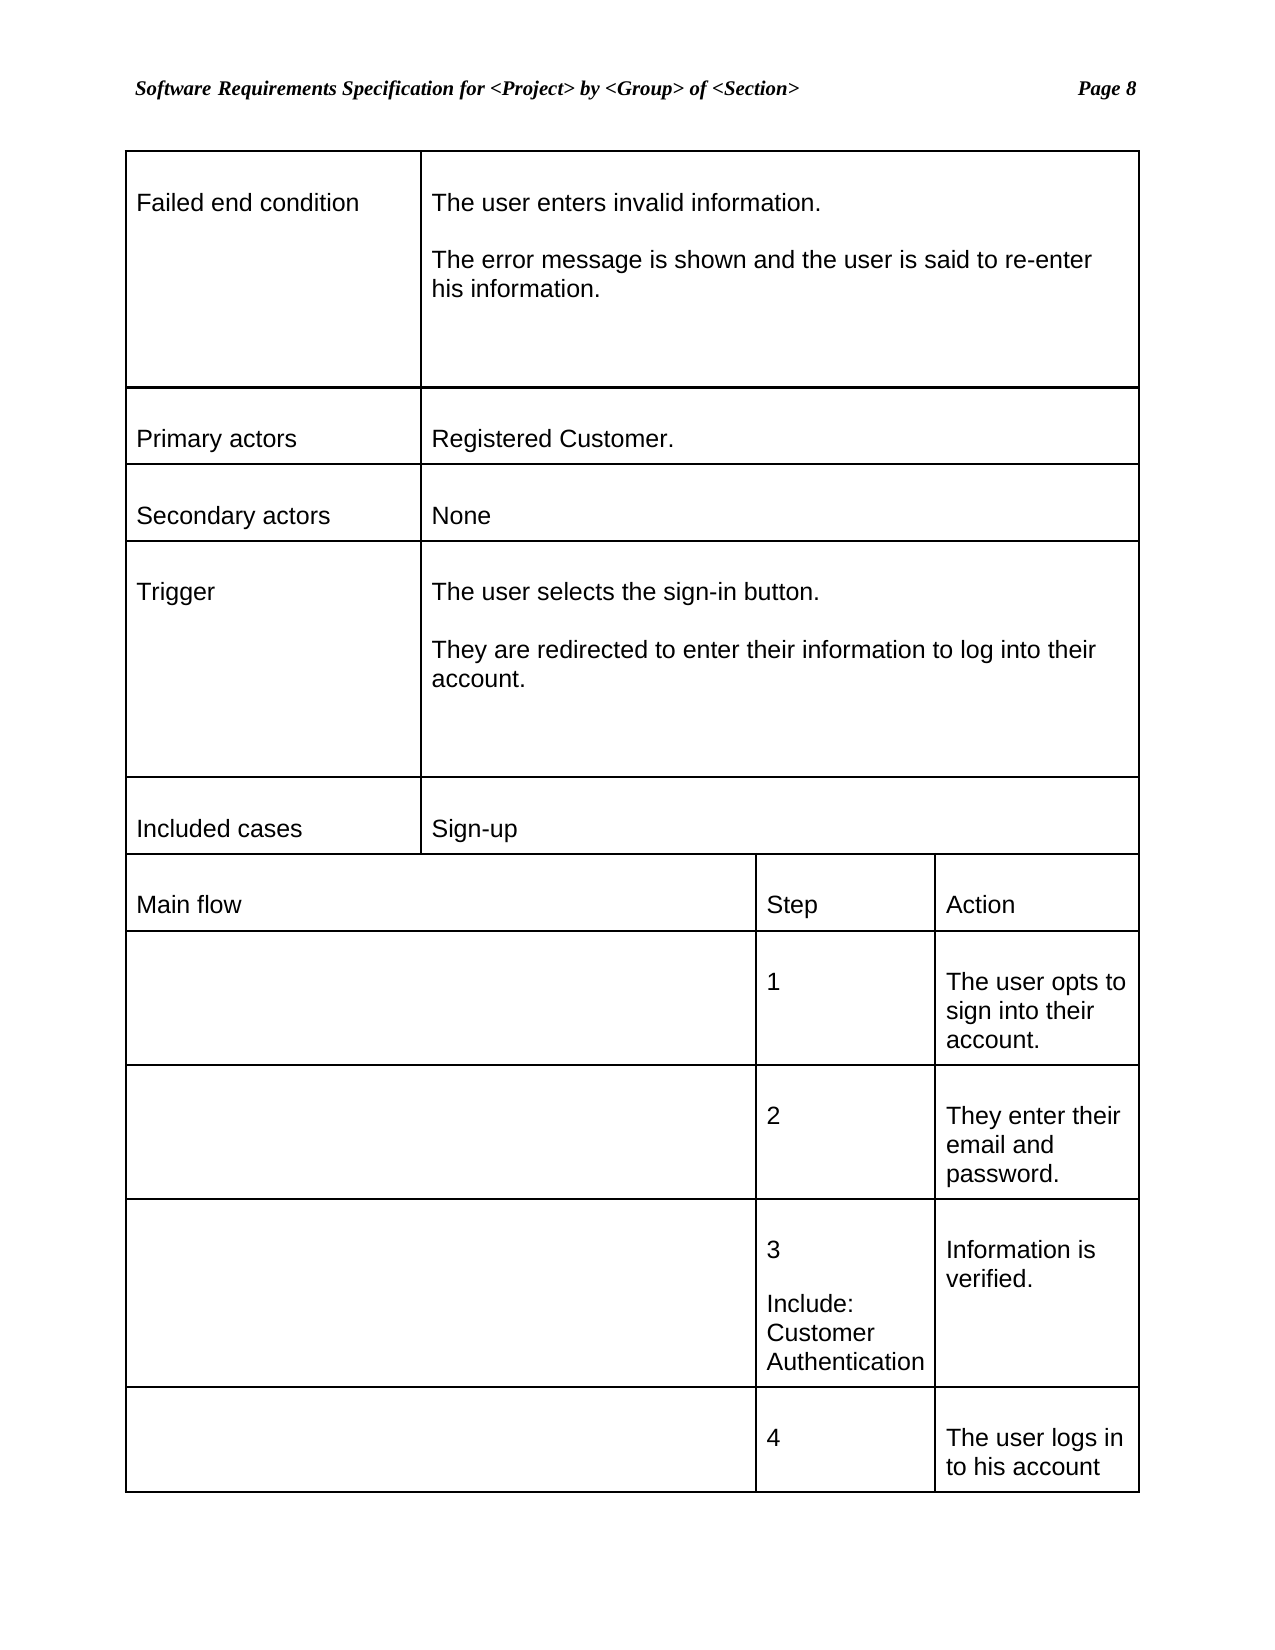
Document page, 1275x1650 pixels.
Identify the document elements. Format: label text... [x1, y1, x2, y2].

table_cell 2 [757, 1066, 934, 1198]
table_cell Trigger [127, 542, 420, 776]
table_cell Action [936, 855, 1138, 929]
table_cell 4 [757, 1388, 934, 1491]
table_cell The user selects the sign-in button. They are redirected to enter their information to log into their account. [422, 542, 1138, 776]
table_cell None [422, 465, 1138, 540]
table_cell [127, 1066, 755, 1198]
table_cell Primary actors [127, 389, 420, 463]
table_cell 3 Include: Customer Authentication [757, 1200, 934, 1386]
table_cell They enter their email and password. [936, 1066, 1138, 1198]
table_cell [936, 1388, 1138, 1491]
table_cell Step [757, 855, 934, 929]
table_cell Secondary actors [127, 465, 420, 540]
table_cell The user enters invalid information. The error message is shown and the user is said to re-enter his information. [422, 152, 1138, 386]
table_cell Main flow [127, 855, 755, 929]
table_cell [127, 1200, 755, 1386]
table_cell Failed end condition [127, 152, 420, 386]
table_cell Sign-up [422, 778, 1138, 853]
table_cell Included cases [127, 778, 420, 853]
table_cell Registered Customer. [422, 389, 1138, 463]
table_cell The user opts to sign into their account. [936, 932, 1138, 1064]
table_cell Information is verified. [936, 1200, 1138, 1386]
table_cell 1 [757, 932, 934, 1064]
table_cell [127, 932, 755, 1064]
table_cell [127, 1388, 755, 1491]
